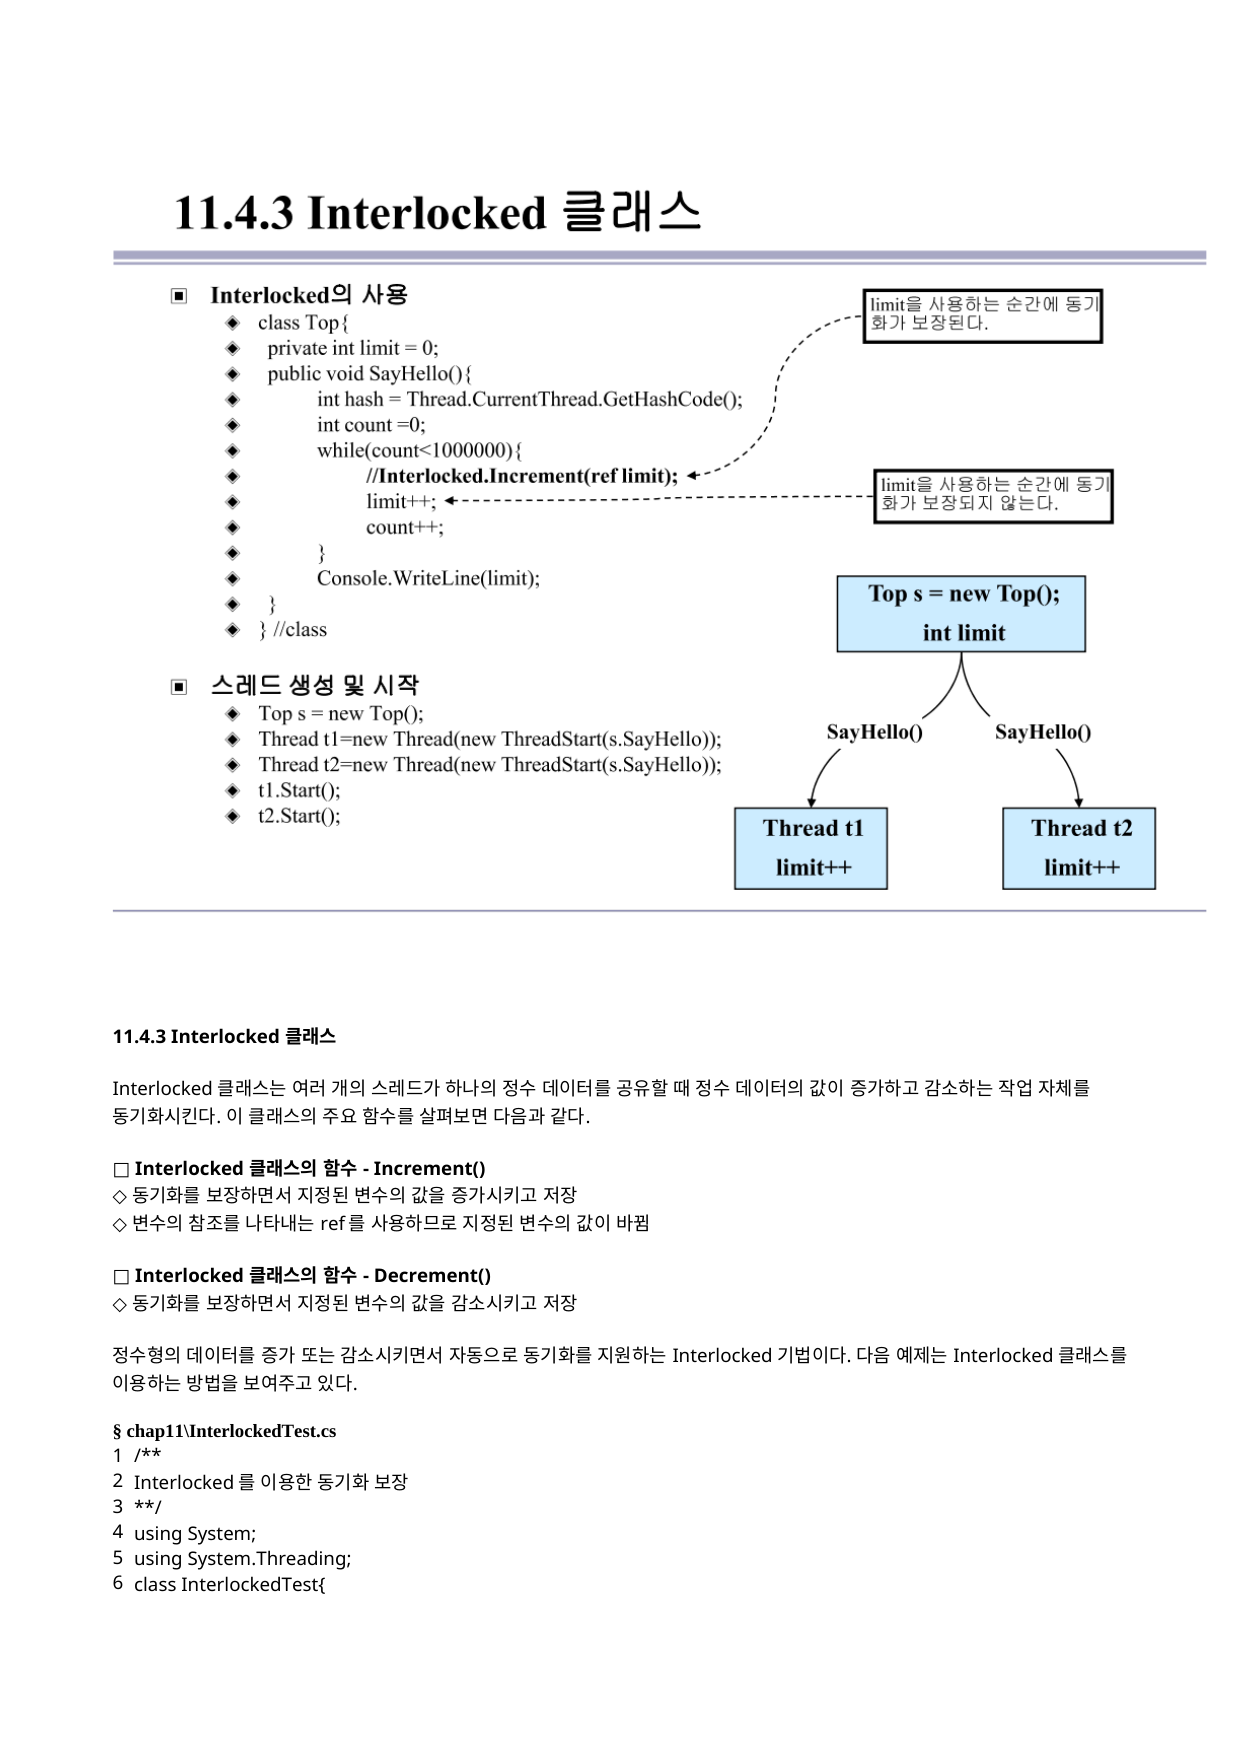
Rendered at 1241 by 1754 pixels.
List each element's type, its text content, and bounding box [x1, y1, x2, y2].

text § chap11\InterlockedTest.cs [112, 1420, 1128, 1442]
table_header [113, 1442, 134, 1597]
text 11.4.3 Interlocked 클래스 Interlocked 클래스는 여러 개의 스레드가 하나의 정수 데이터를 공유할 때 정수 데이터의 값이 증가하고 감소하는 작업 자체를 동기화시킨다. 이 클래스의 주요 함수를 살펴보면 다음과 같다. □ Interlocked 클래스의 함수 - Increment() ◇ 동기화를 보장하면서 지정된 변수의 값을 증가시키고 저장 ◇ 변수의 참조를 나타내는 ref를 사용하므로 지정된 변수의 값이 바뀜 □ Interlocked 클래스의 함수 - Decrement() ◇ 동기화를 보장하면서 지정된 변수의 값을 감소시키고 저장 정수형의 데이터를 증가 또는 감소시키면서 자동으로 동기화를 지원하는 Interlocked 기법이다. 다음 예제는 Interlocked 클래스를 이용하는 방법을 보여주고 있다. [112, 971, 1128, 1395]
picture [112, 150, 1207, 971]
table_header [134, 1442, 1128, 1597]
